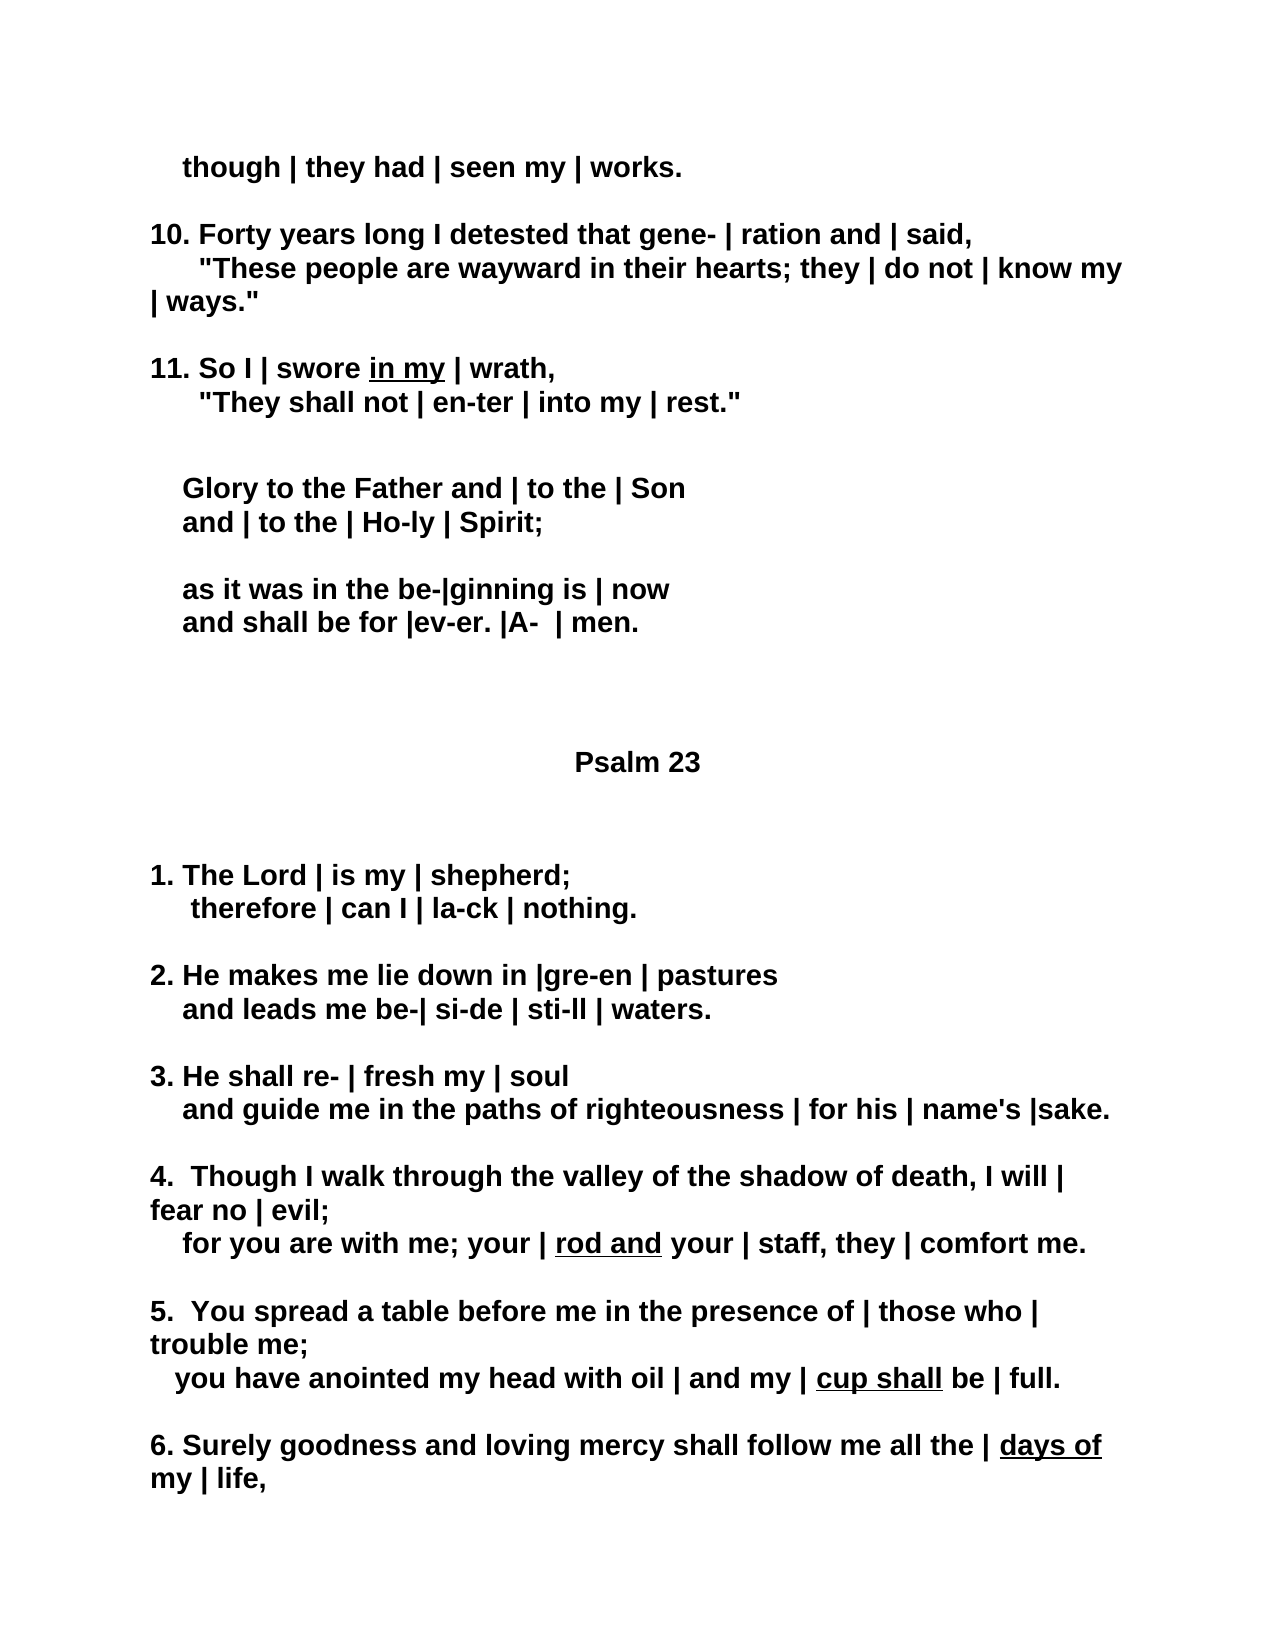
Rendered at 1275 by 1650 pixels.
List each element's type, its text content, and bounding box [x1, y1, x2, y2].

text and leads me be-| si-de | sti-ll | waters. [150, 992, 1125, 1025]
text 6. Surely goodness and loving mercy shall follow me all the | days of my | life, [150, 1428, 1125, 1495]
text Psalm 23 [150, 745, 1125, 779]
text therefore | can I | la-ck | nothing. [150, 891, 1125, 924]
text "They shall not | en-ter | into my | rest." [150, 385, 1125, 418]
text and shall be for |ev-er. |A- | men. [150, 606, 1125, 639]
text though | they had | seen my | works. [150, 150, 1125, 183]
text for you are with me; your | rod and your | staff, they | comfort me. [150, 1226, 1125, 1260]
text "These people are wayward in their hearts; they | do not | know my | ways." [150, 251, 1125, 318]
text and guide me in the paths of righteousness | for his | name's |sake. [150, 1092, 1125, 1126]
text 3. He shall re- | fresh my | soul [150, 1059, 1125, 1092]
text 5. You spread a table before me in the presence of | those who | trouble me; [150, 1293, 1125, 1361]
text and | to the | Ho-ly | Spirit; [150, 505, 1125, 538]
text Glory to the Father and | to the | Son [150, 471, 1125, 505]
text 4. Though I walk through the valley of the shadow of death, I will | fear no | evil; [150, 1159, 1125, 1226]
text 1. The Lord | is my | shepherd; [150, 857, 1125, 891]
text 2. He makes me lie down in |gre-en | pastures [150, 958, 1125, 992]
text 11. So I | swore in my | wrath, [150, 351, 1125, 385]
text 10. Forty years long I detested that gene- | ration and | said, [150, 217, 1125, 251]
text as it was in the be-|ginning is | now [150, 572, 1125, 606]
text you have anointed my head with oil | and my | cup shall be | full. [150, 1361, 1125, 1394]
